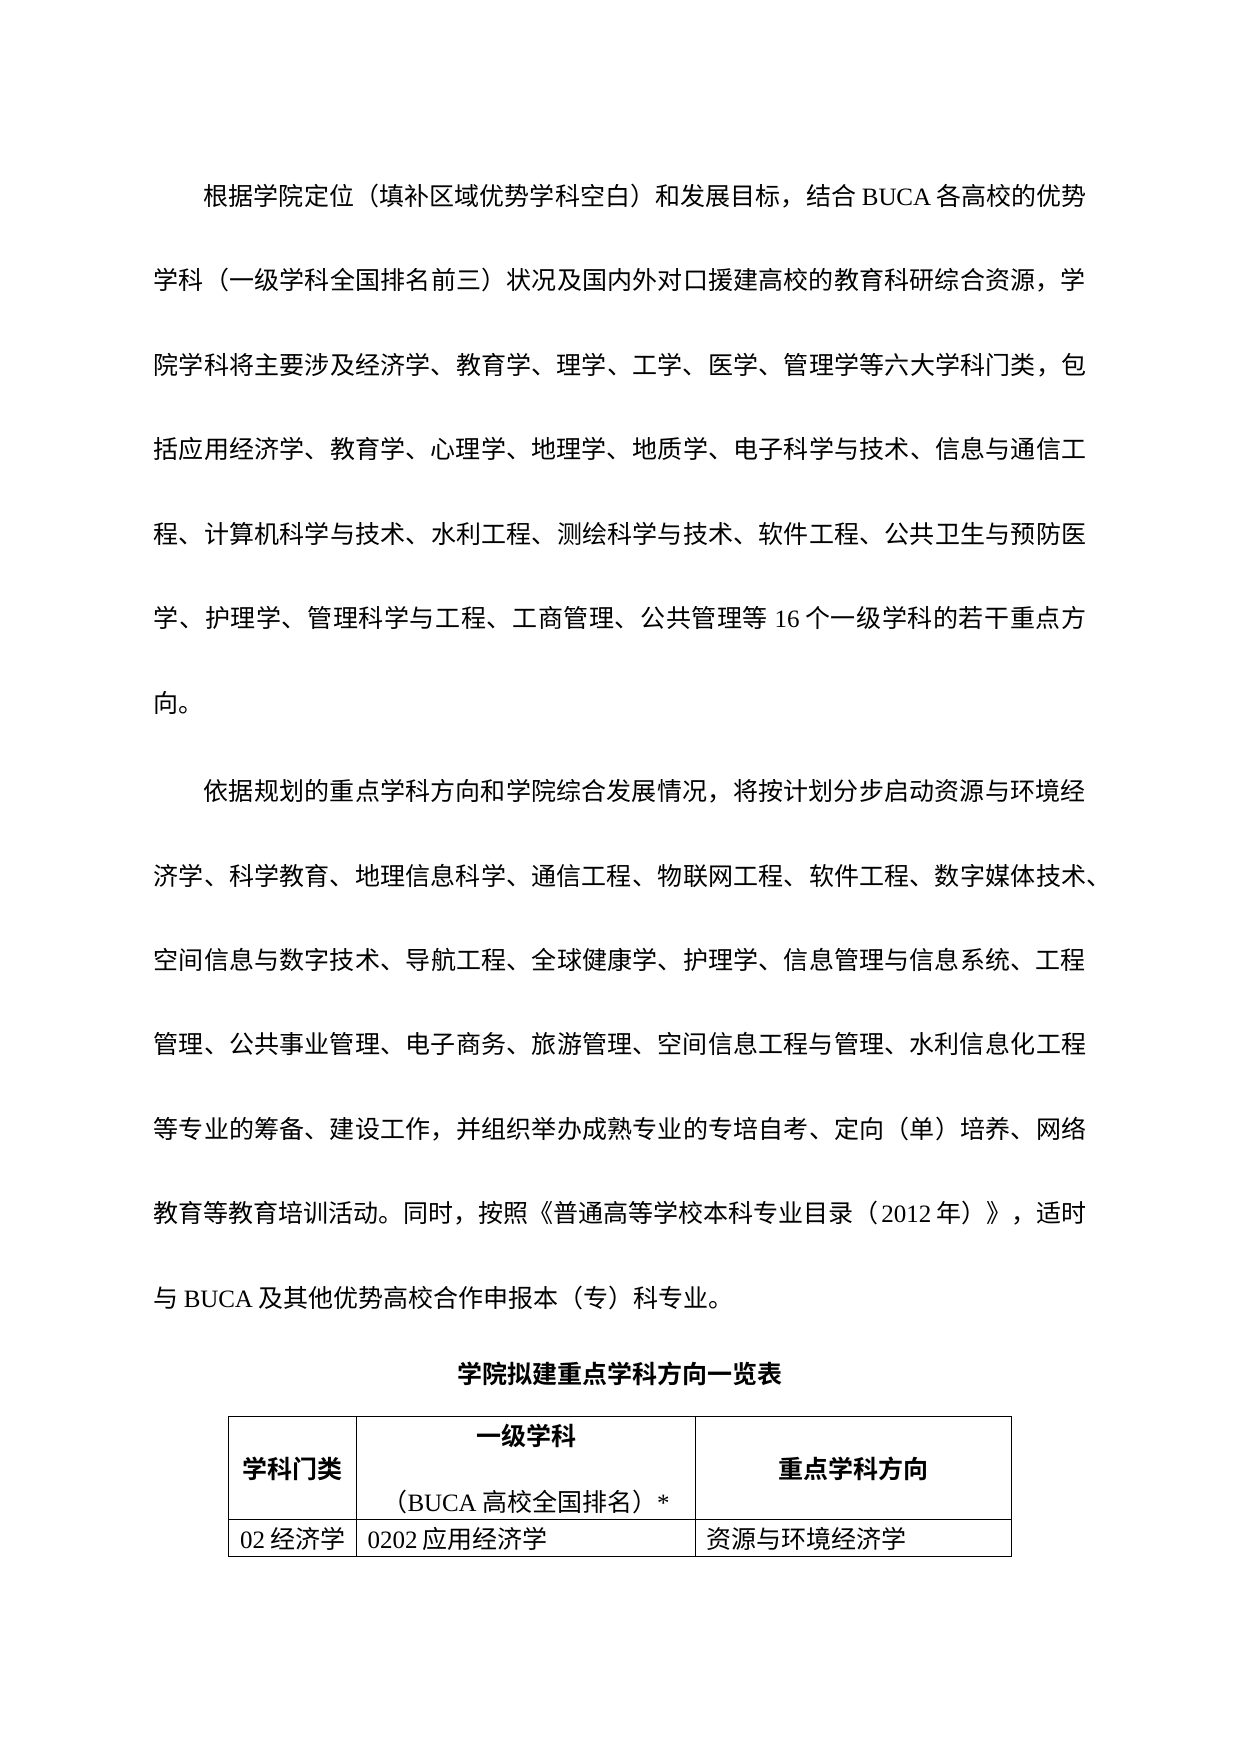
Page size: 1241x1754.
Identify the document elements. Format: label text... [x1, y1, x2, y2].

table_header 学科门类 [229, 1417, 356, 1518]
list 学院拟建重点学科方向一览表 [153, 1340, 1087, 1405]
list 根据学院定位（填补区域优势学科空白）和发展目标，结合BUCA各高校的优势学科（一级学科全国排名前三）状况及国内外对口援建高校的教育科研综合资源，学院学科将主要涉及经济学、教育学、理学、工学、医学、管理学等六大学科门类，包括应用经济学、教育学、心理学、地理学、地质学、电子科学与技术、信息与通信工程、计算机科学与技术、水利工程、测绘科学与技术、软件工程、公共卫生与预防医学、护理学、管理科学与工程、工商管理、公共管理等16个一级学科的若干重点方向。 [153, 162, 1087, 734]
list 依据规划的重点学科方向和学院综合发展情况，将按计划分步启动资源与环境经济学、科学教育、地理信息科学、通信工程、物联网工程、软件工程、数字媒体技术、空间信息与数字技术、导航工程、全球健康学、护理学、信息管理与信息系统、工程管理、公共事业管理、电子商务、旅游管理、空间信息工程与管理、水利信息化工程等专业的筹备、建设工作，并组织举办成熟专业的专培自考、定向（单）培养、网络教育等教育培训活动。同时，按照《普通高等学校本科专业目录（2012年）》，适时与BUCA及其他优势高校合作申报本（专）科专业。 [153, 757, 1087, 1329]
table_header 一级学科 （BUCA高校全国排名）* [357, 1417, 695, 1518]
table_cell 资源与环境经济学 [696, 1520, 1011, 1556]
table_header 重点学科方向 [696, 1417, 1011, 1518]
table_cell 02经济学 [229, 1520, 356, 1556]
table_cell 0202应用经济学 （北京大学2） [357, 1520, 695, 1556]
